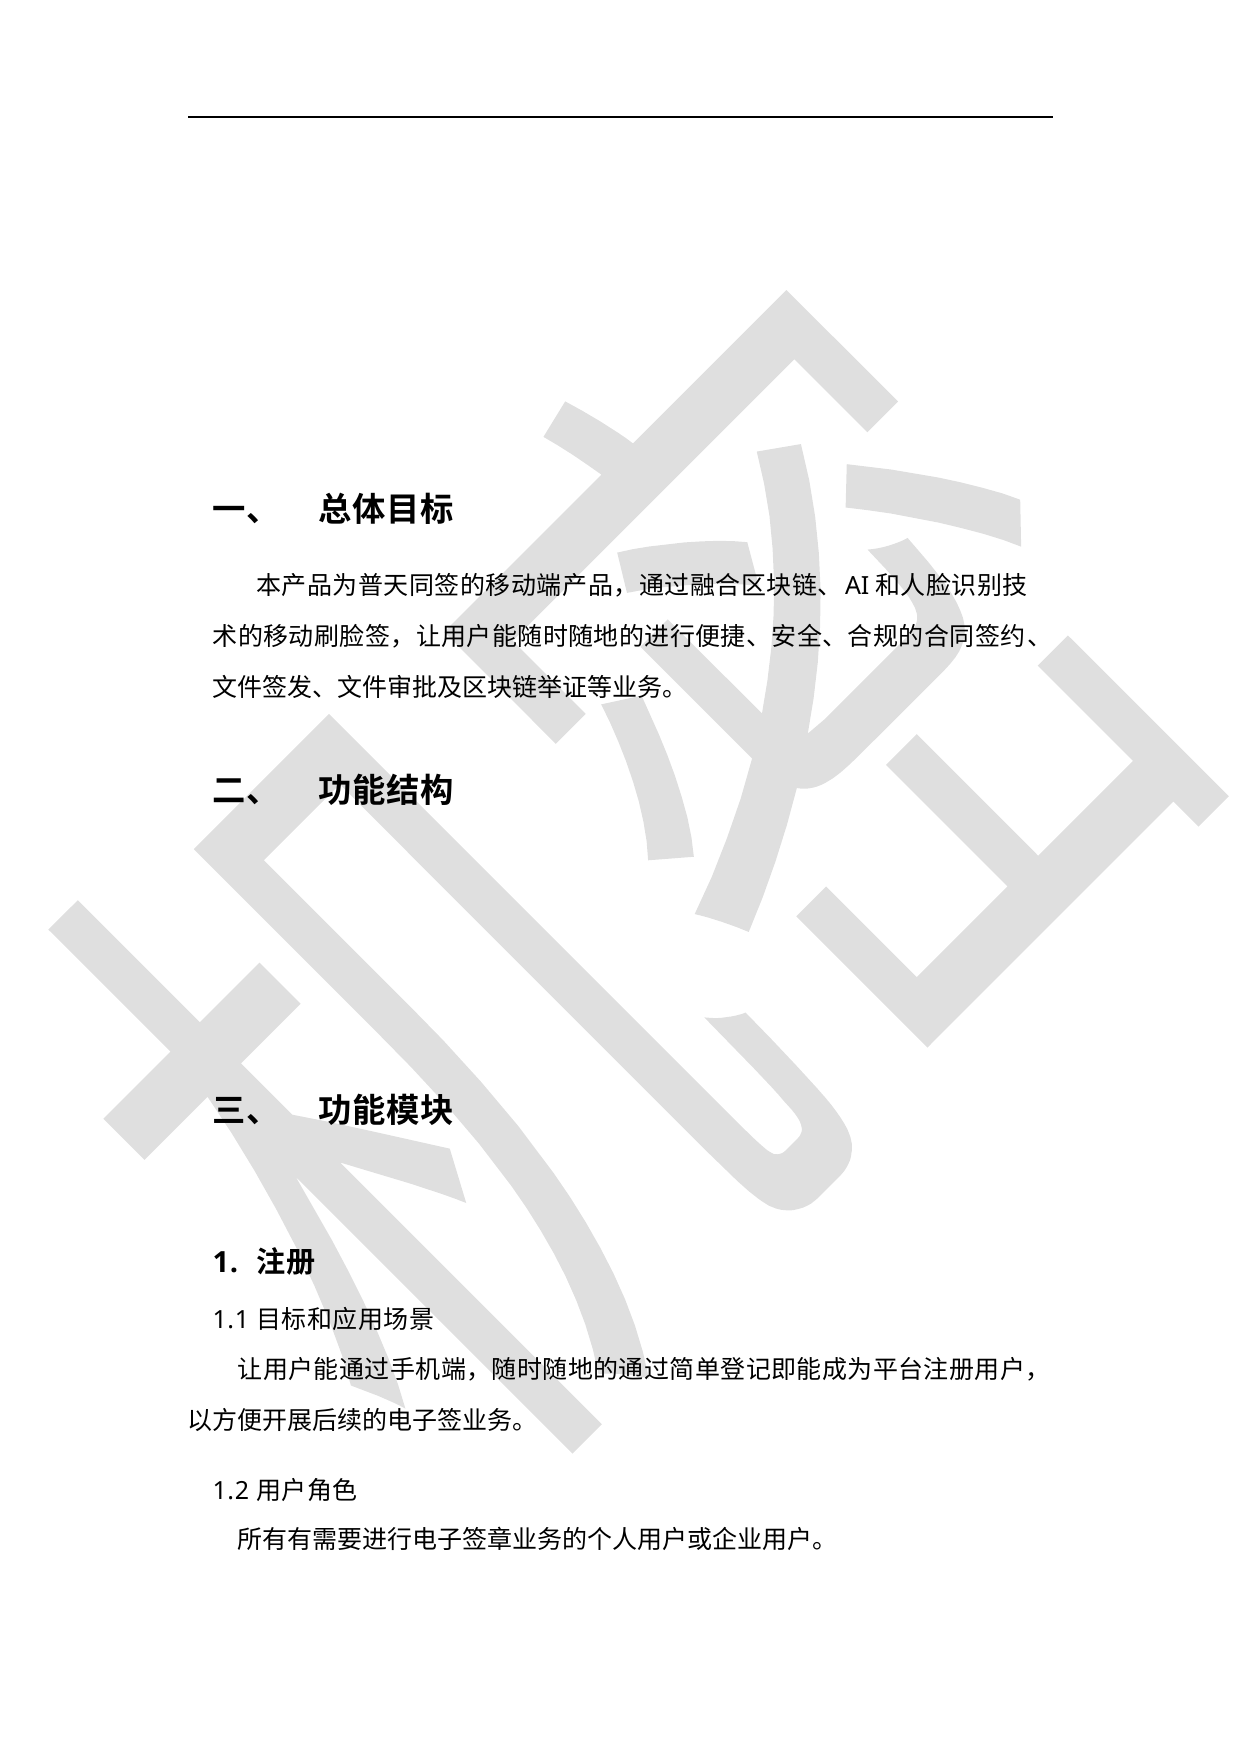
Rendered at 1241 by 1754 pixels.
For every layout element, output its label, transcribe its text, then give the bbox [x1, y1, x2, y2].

subtitle 注册 [212, 1237, 1028, 1281]
subtitle 总体目标 [212, 462, 1028, 551]
subtitle 功能结构 [212, 744, 1028, 832]
subtitle 目标和应用场景 [212, 1296, 1028, 1340]
text 让用户能通过手机端，随时随地的通过简单登记即能成为平台注册用户，以方便开展后续的电子签业务。 [187, 1346, 1053, 1440]
text 本产品为普天同签的移动端产品，通过融合区块链、AI和人脸识别技术的移动刷脸签，让用户能随时随地的进行便捷、安全、合规的合同签约、文件签发、文件审批及区块链举证等业务。 [212, 562, 1028, 707]
text 所有有需要进行电子签章业务的个人用户或企业用户。 [187, 1516, 1053, 1560]
subtitle 用户角色 [212, 1467, 1028, 1511]
subtitle 功能模块 [212, 1064, 1028, 1152]
